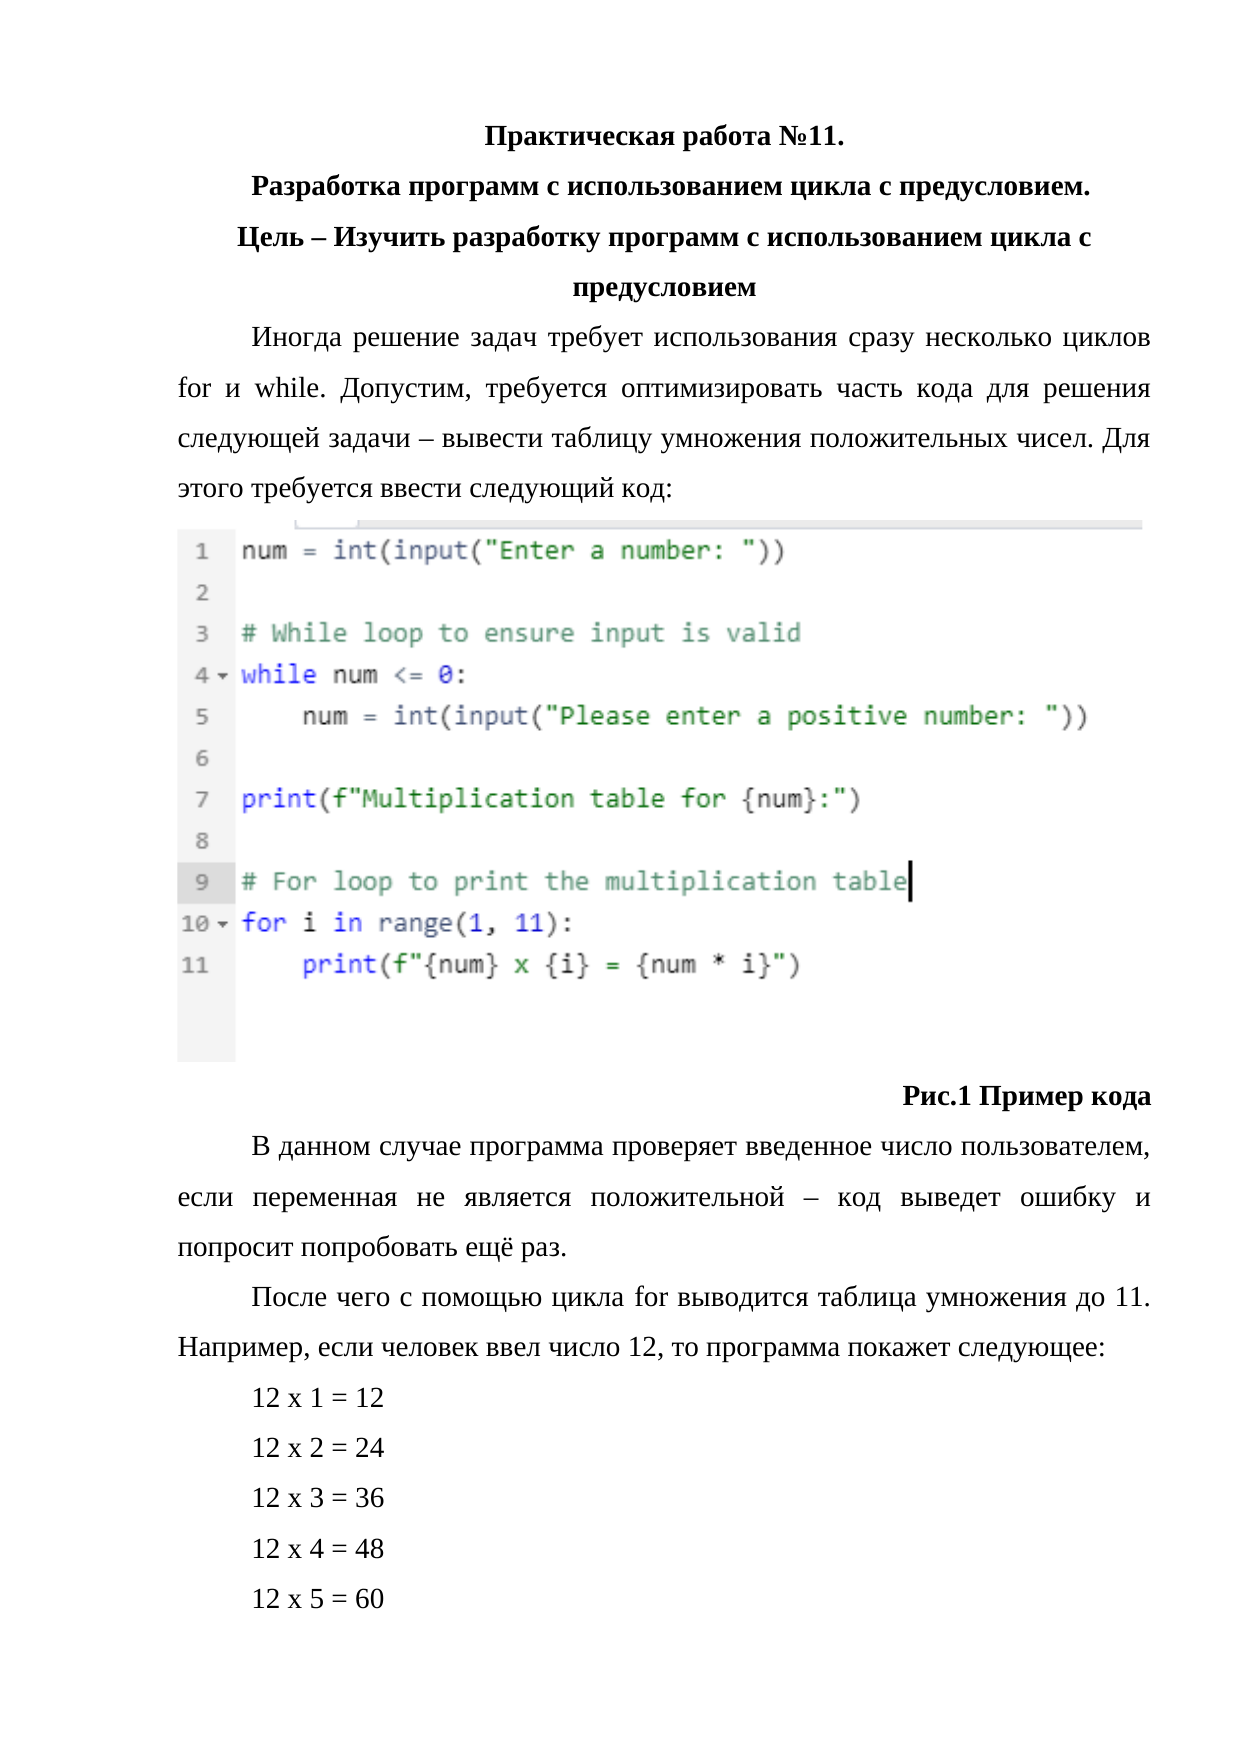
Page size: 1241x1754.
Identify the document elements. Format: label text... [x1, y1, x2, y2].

text Рис.1 Пример кода [177, 1078, 1152, 1112]
text Цель – Изучить разработку программ с использованием цикла с предусловием [177, 219, 1152, 303]
text Разработка программ с использованием цикла с предусловием. [177, 168, 1152, 202]
text Практическая работа №11. [177, 118, 1152, 152]
text 12 x 5 = 60 [177, 1581, 1152, 1615]
text 12 x 2 = 24 [177, 1430, 1152, 1464]
text В данном случае программа проверяет введенное число пользователем, если переменная не является положительной – код выведет ошибку и попросит попробовать ещё раз. [177, 1128, 1152, 1262]
text После чего с помощью цикла for выводится таблица умножения до 11. Например, если человек ввел число 12, то программа покажет следующее: [177, 1279, 1152, 1363]
picture [177, 520, 1143, 1062]
text Иногда решение задач требует использования сразу несколько циклов for и while. Допустим, требуется оптимизировать часть кода для решения следующей задачи – вывести таблицу умножения положительных чисел. Для этого требуется ввести следующий код: [177, 319, 1152, 504]
text 12 x 4 = 48 [177, 1531, 1152, 1564]
text 12 x 1 = 12 [177, 1380, 1152, 1413]
text 12 x 3 = 36 [177, 1481, 1152, 1514]
